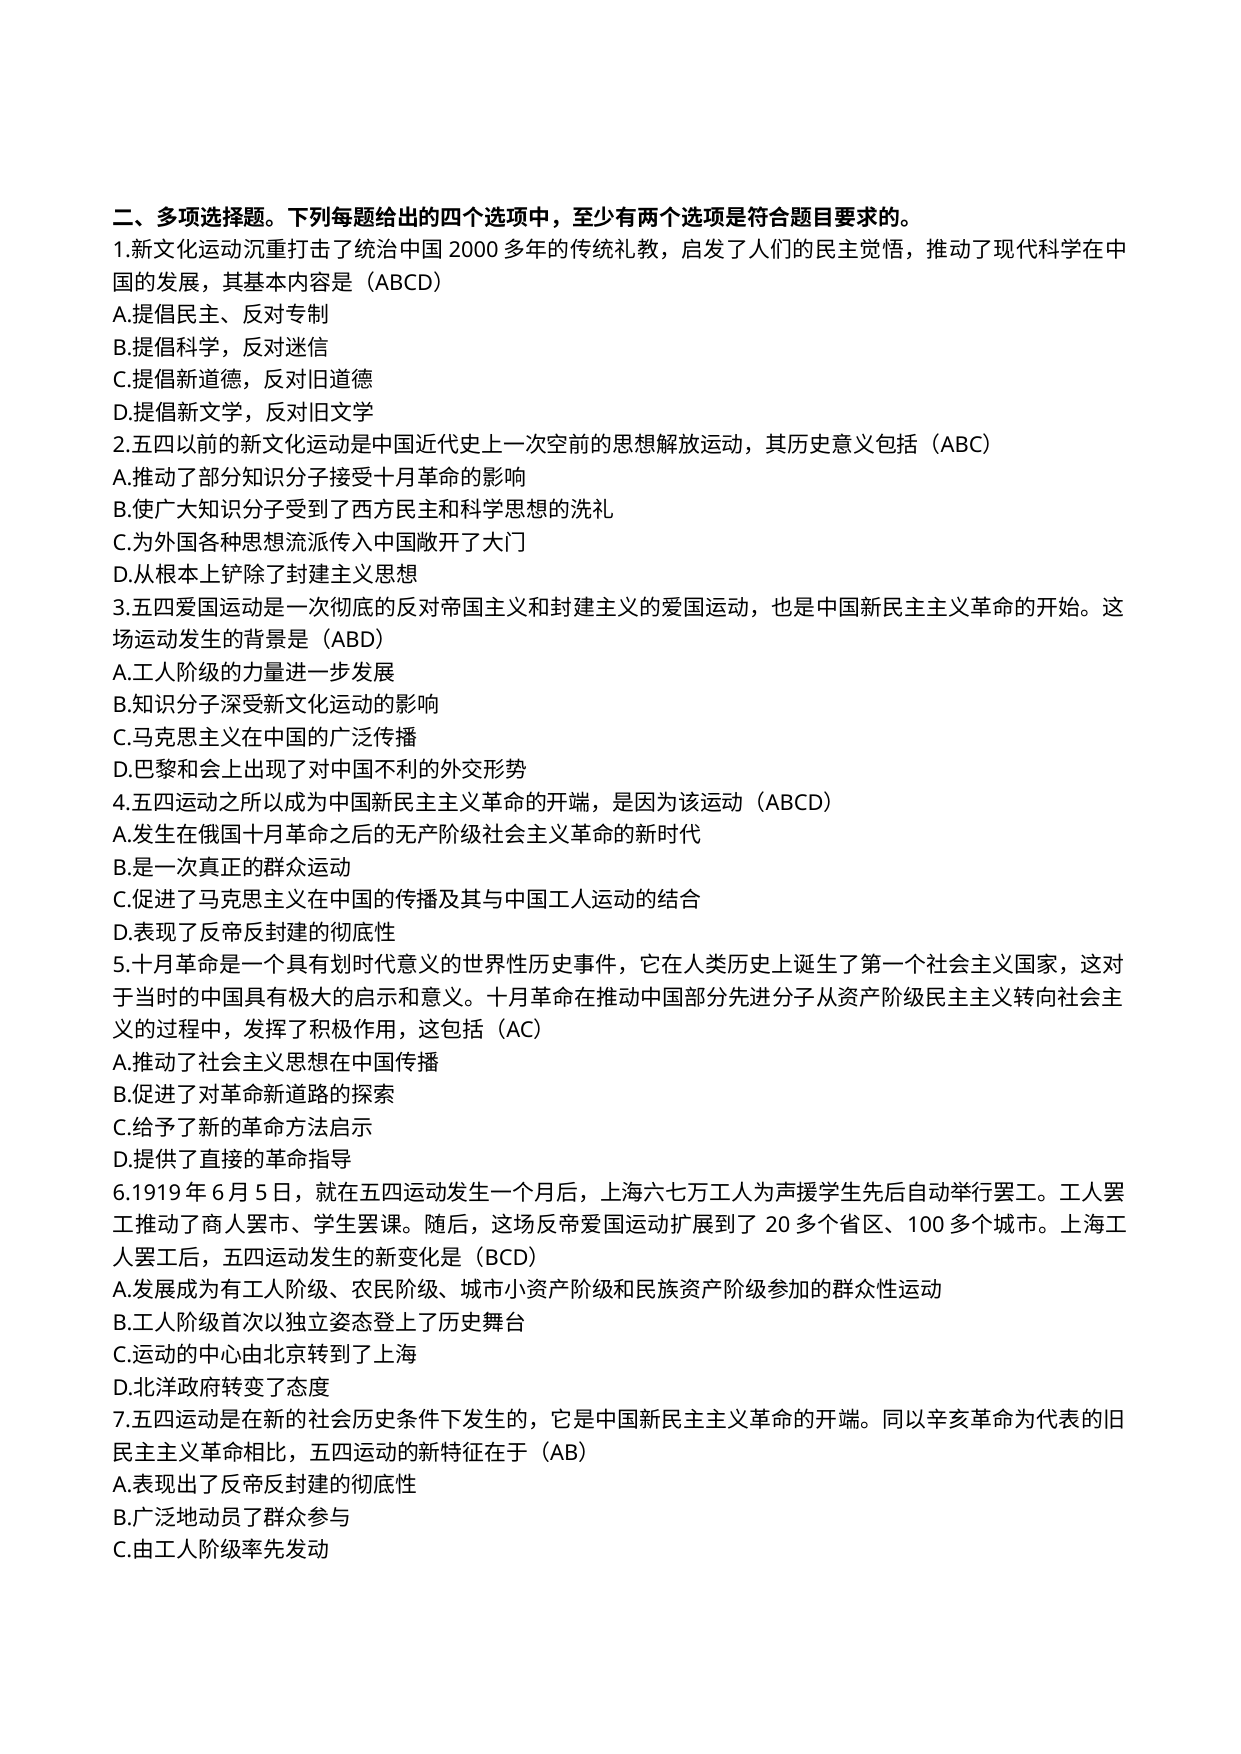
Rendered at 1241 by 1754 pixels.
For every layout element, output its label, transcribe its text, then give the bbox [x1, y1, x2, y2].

text B.提倡科学，反对迷信 [112, 329, 1128, 362]
text 4.五四运动之所以成为中国新民主主义革命的开端，是因为该运动（ABCD） [112, 784, 1128, 817]
text A.推动了社会主义思想在中国传播 [112, 1044, 1128, 1077]
text B.促进了对革命新道路的探索 [112, 1077, 1128, 1109]
text D.从根本上铲除了封建主义思想 [112, 557, 1128, 589]
text B.知识分子深受新文化运动的影响 [112, 687, 1128, 719]
text A.发展成为有工人阶级、农民阶级、城市小资产阶级和民族资产阶级参加的群众性运动 [112, 1272, 1128, 1304]
text D.巴黎和会上出现了对中国不利的外交形势 [112, 752, 1128, 784]
text A.发生在俄国十月革命之后的无产阶级社会主义革命的新时代 [112, 817, 1128, 849]
text A.提倡民主、反对专制 [112, 297, 1128, 329]
text D.北洋政府转变了态度 [112, 1369, 1128, 1402]
text 5.十月革命是一个具有划时代意义的世界性历史事件，它在人类历史上诞生了第一个社会主义国家，这对于当时的中国具有极大的启示和意义。十月革命在推动中国部分先进分子从资产阶级民主主义转向社会主义的过程中，发挥了积极作用，这包括（AC） [112, 947, 1128, 1044]
text B.是一次真正的群众运动 [112, 849, 1128, 882]
text D.表现了反帝反封建的彻底性 [112, 914, 1128, 947]
text C.给予了新的革命方法启示 [112, 1109, 1128, 1142]
text B.广泛地动员了群众参与 [112, 1499, 1128, 1532]
text B.工人阶级首次以独立姿态登上了历史舞台 [112, 1304, 1128, 1337]
text C.马克思主义在中国的广泛传播 [112, 719, 1128, 752]
text 3.五四爱国运动是一次彻底的反对帝国主义和封建主义的爱国运动，也是中国新民主主义革命的开始。这场运动发生的背景是（ABD） [112, 589, 1128, 654]
text 二、多项选择题。下列每题给出的四个选项中，至少有两个选项是符合题目要求的。 [112, 199, 1128, 232]
text 6.1919年6月5日，就在五四运动发生一个月后，上海六七万工人为声援学生先后自动举行罢工。工人罢工推动了商人罢市、学生罢课。随后，这场反帝爱国运动扩展到了20多个省区、100多个城市。上海工人罢工后，五四运动发生的新变化是（BCD） [112, 1174, 1128, 1272]
text B.使广大知识分子受到了西方民主和科学思想的洗礼 [112, 492, 1128, 524]
text 2.五四以前的新文化运动是中国近代史上一次空前的思想解放运动，其历史意义包括（ABC） [112, 427, 1128, 459]
text C.促进了马克思主义在中国的传播及其与中国工人运动的结合 [112, 882, 1128, 914]
text C.由工人阶级率先发动 [112, 1532, 1128, 1564]
text A.工人阶级的力量进一步发展 [112, 654, 1128, 687]
text C.为外国各种思想流派传入中国敞开了大门 [112, 524, 1128, 557]
text A.表现出了反帝反封建的彻底性 [112, 1467, 1128, 1499]
text C.提倡新道德，反对旧道德 [112, 362, 1128, 394]
text A.推动了部分知识分子接受十月革命的影响 [112, 459, 1128, 492]
text 7.五四运动是在新的社会历史条件下发生的，它是中国新民主主义革命的开端。同以辛亥革命为代表的旧民主主义革命相比，五四运动的新特征在于（AB） [112, 1402, 1128, 1467]
text D.提倡新文学，反对旧文学 [112, 394, 1128, 427]
text C.运动的中心由北京转到了上海 [112, 1337, 1128, 1369]
text 1.新文化运动沉重打击了统治中国2000多年的传统礼教，启发了人们的民主觉悟，推动了现代科学在中国的发展，其基本内容是（ABCD） [112, 232, 1128, 297]
text D.提供了直接的革命指导 [112, 1142, 1128, 1174]
